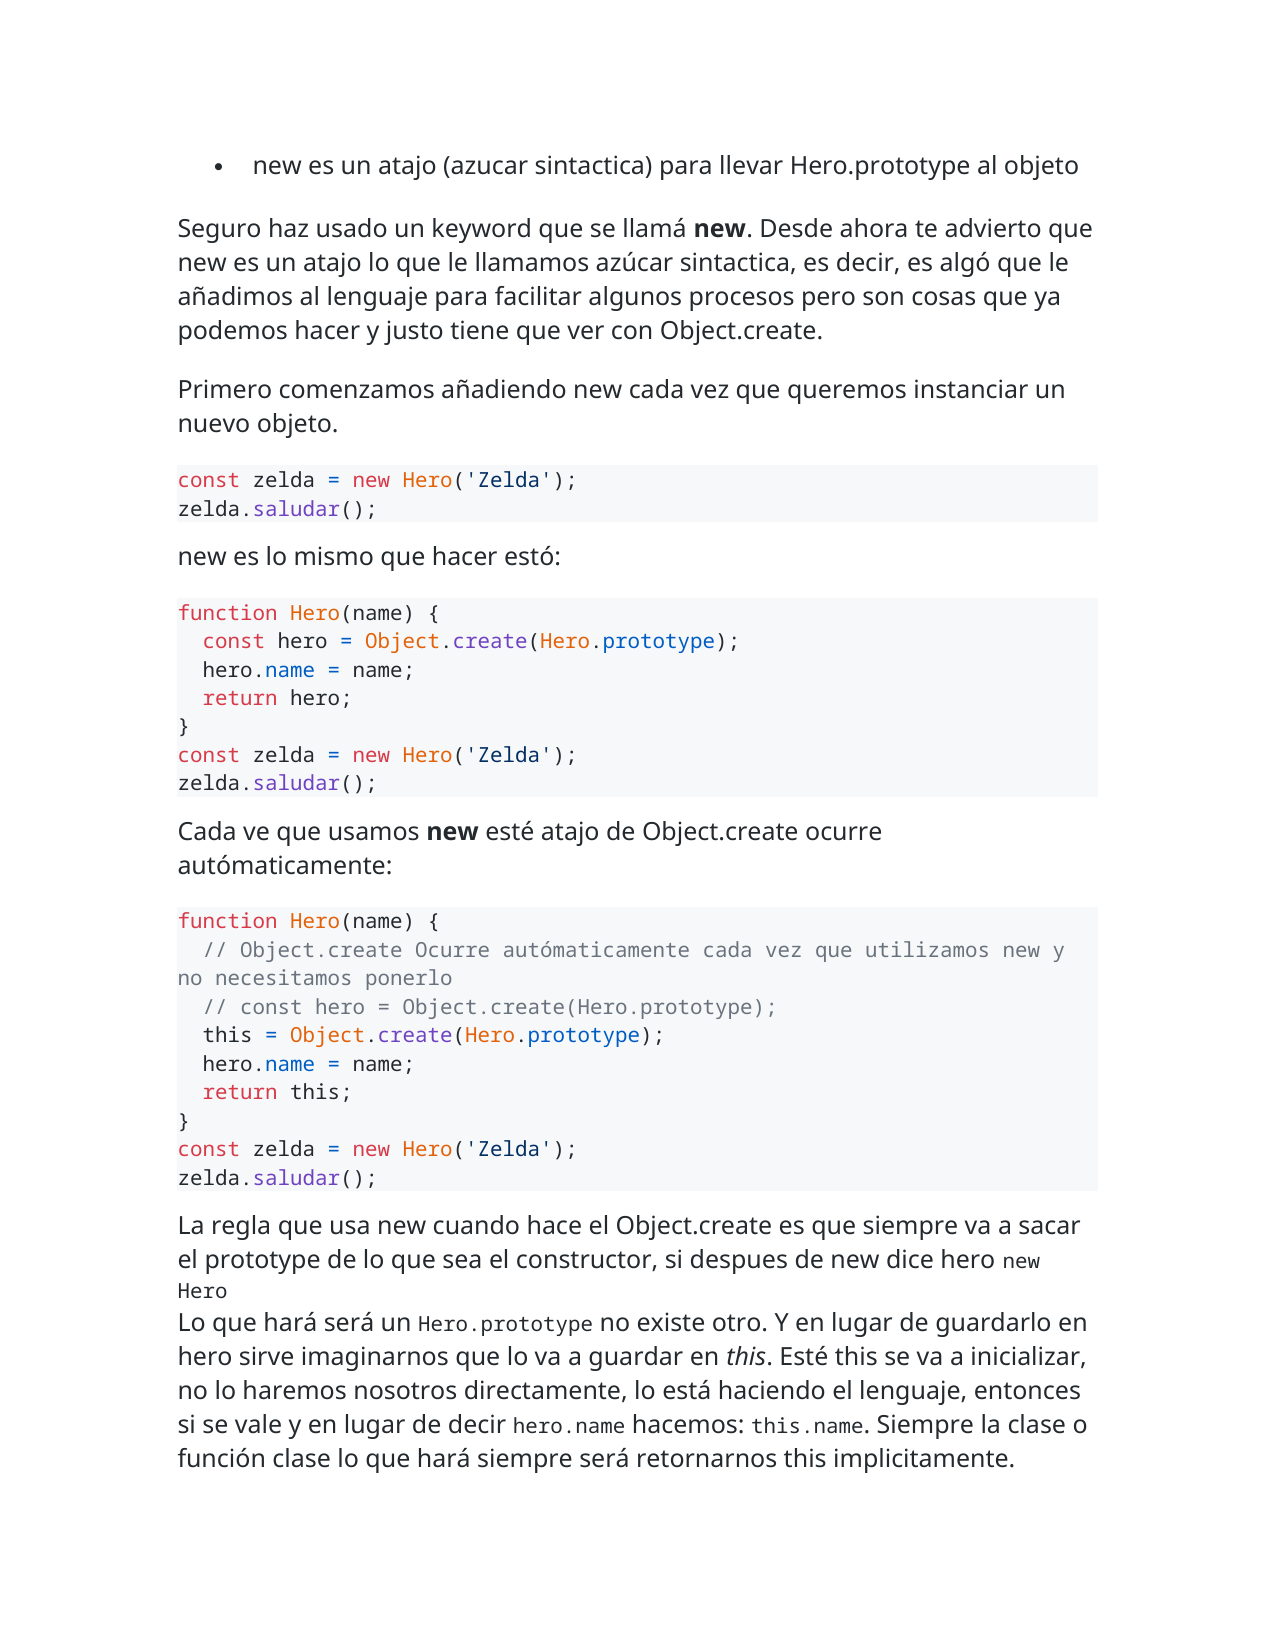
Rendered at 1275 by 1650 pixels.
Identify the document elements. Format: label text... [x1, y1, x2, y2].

text hero.name = name; [177, 655, 1098, 683]
text zelda.saludar(); [177, 1163, 1098, 1191]
text zelda.saludar(); [177, 768, 1098, 797]
list new es un atajo (azucar sintactica) para llevar Hero.prototype al objeto [215, 148, 1098, 182]
text function Hero(name) { [177, 598, 1098, 626]
text La regla que usa new cuando hace el Object.create es que siempre va a sacar el prototype de lo que sea el constructor, si despues de new dice hero new Hero [177, 1208, 1098, 1304]
text hero.name = name; [177, 1049, 1098, 1077]
text const zelda = new Hero('Zelda'); [177, 740, 1098, 768]
text // const hero = Object.create(Hero.prototype); [177, 992, 1098, 1020]
text } [177, 1106, 1098, 1134]
text new es lo mismo que hacer estó: [177, 539, 1098, 573]
text Seguro haz usado un keyword que se llamá new. Desde ahora te advierto que new es un atajo lo que le llamamos azúcar sintactica, es decir, es algó que le añadimos al lenguaje para facilitar algunos procesos pero son cosas que ya podemos hacer y justo tiene que ver con Object.create. [177, 211, 1098, 347]
text zelda.saludar(); [177, 494, 1098, 522]
text this = Object.create(Hero.prototype); [177, 1020, 1098, 1049]
text Primero comenzamos añadiendo new cada vez que queremos instanciar un nuevo objeto. [177, 372, 1098, 440]
text Lo que hará será un Hero.prototype no existe otro. Y en lugar de guardarlo en hero sirve imaginarnos que lo va a guardar en this. Esté this se va a inicializar, no lo haremos nosotros directamente, lo está haciendo el lenguaje, entonces si se vale y en lugar de decir hero.name hacemos: this.name. Siempre la clase o función clase lo que hará siempre será retornarnos this implicitamente. [177, 1304, 1098, 1474]
text const hero = Object.create(Hero.prototype); [177, 626, 1098, 655]
text const zelda = new Hero('Zelda'); [177, 465, 1098, 494]
text } [177, 712, 1098, 740]
text return hero; [177, 683, 1098, 712]
text function Hero(name) { [177, 907, 1098, 935]
text const zelda = new Hero('Zelda'); [177, 1134, 1098, 1163]
text return this; [177, 1077, 1098, 1106]
text // Object.create Ocurre autómaticamente cada vez que utilizamos new y no necesitamos ponerlo [177, 935, 1098, 992]
text Cada ve que usamos new esté atajo de Object.create ocurre autómaticamente: [177, 813, 1098, 882]
